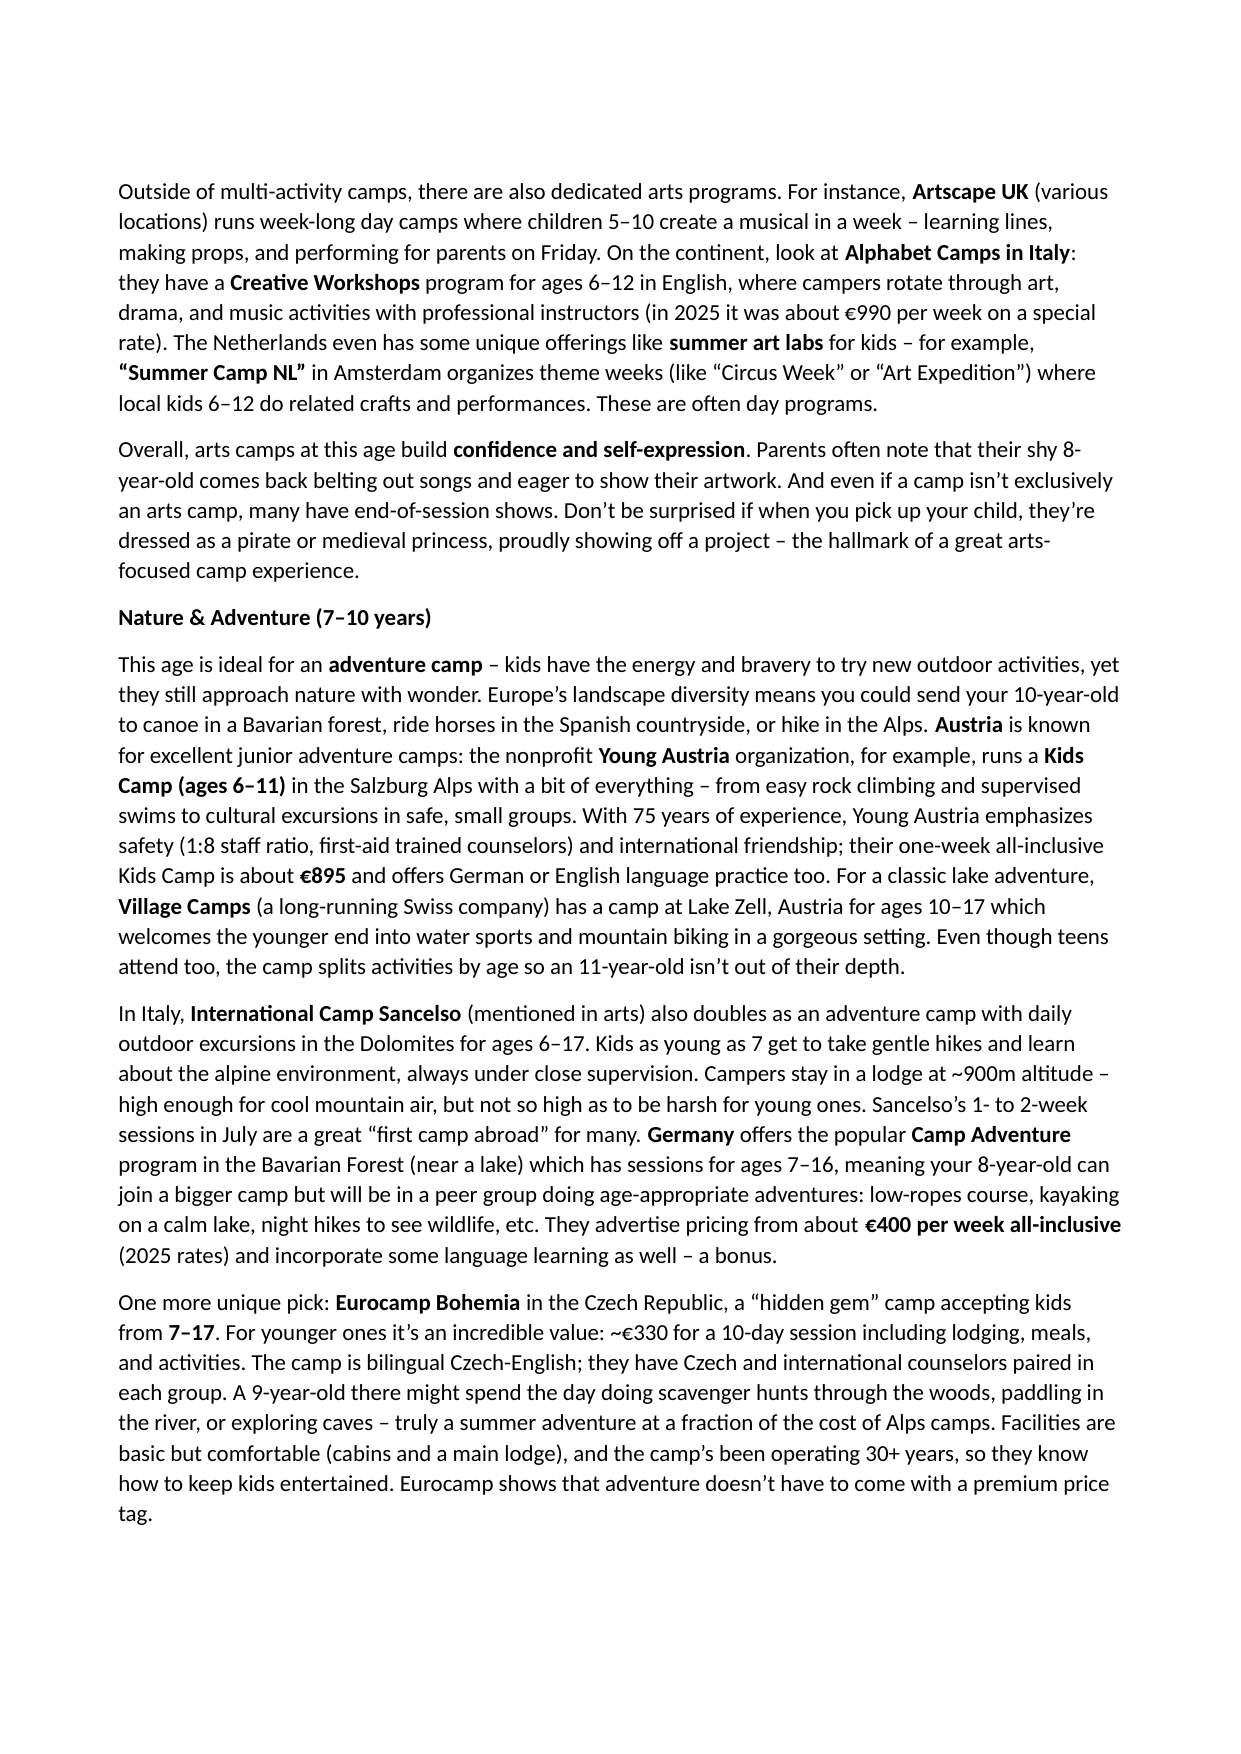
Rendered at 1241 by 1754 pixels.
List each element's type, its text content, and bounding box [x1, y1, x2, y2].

text In Italy, International Camp Sancelso (mentioned in arts) also doubles as an adventure camp with daily outdoor excursions in the Dolomites for ages 6–17. Kids as young as 7 get to take gentle hikes and learn about the alpine environment, always under close supervision. Campers stay in a lodge at ~900m altitude – high enough for cool mountain air, but not so high as to be harsh for young ones. Sancelso’s 1- to 2-week sessions in July are a great “first camp abroad” for many. Germany offers the popular Camp Adventure program in the Bavarian Forest (near a lake) which has sessions for ages 7–16, meaning your 8-year-old can join a bigger camp but will be in a peer group doing age-appropriate adventures: low-ropes course, kayaking on a calm lake, night hikes to see wildlife, etc. They advertise pricing from about €400 per week all-inclusive (2025 rates) and incorporate some language learning as well – a bonus. [118, 999, 1122, 1269]
text One more unique pick: Eurocamp Bohemia in the Czech Republic, a “hidden gem” camp accepting kids from 7–17. For younger ones it’s an incredible value: ~€330 for a 10-day session including lodging, meals, and activities. The camp is bilingual Czech-English; they have Czech and international counselors paired in each group. A 9-year-old there might spend the day doing scavenger hunts through the woods, paddling in the river, or exploring caves – truly a summer adventure at a fraction of the cost of Alps camps. Facilities are basic but comfortable (cabins and a main lodge), and the camp’s been operating 30+ years, so they know how to keep kids entertained. Eurocamp shows that adventure doesn’t have to come with a premium price tag. [118, 1288, 1122, 1527]
text This age is ideal for an adventure camp – kids have the energy and bravery to try new outdoor activities, yet they still approach nature with wonder. Europe’s landscape diversity means you could send your 10-year-old to canoe in a Bavarian forest, ride horses in the Spanish countryside, or hike in the Alps. Austria is known for excellent junior adventure camps: the nonprofit Young Austria organization, for example, runs a Kids Camp (ages 6–11) in the Salzburg Alps with a bit of everything – from easy rock climbing and supervised swims to cultural excursions in safe, small groups. With 75 years of experience, Young Austria emphasizes safety (1:8 staff ratio, first-aid trained counselors) and international friendship; their one-week all-inclusive Kids Camp is about €895 and offers German or English language practice too. For a classic lake adventure, Village Camps (a long-running Swiss company) has a camp at Lake Zell, Austria for ages 10–17 which welcomes the younger end into water sports and mountain biking in a gorgeous setting. Even though teens attend too, the camp splits activities by age so an 11-year-old isn’t out of their depth. [118, 650, 1122, 980]
text Outside of multi-activity camps, there are also dedicated arts programs. For instance, Artscape UK (various locations) runs week-long day camps where children 5–10 create a musical in a week – learning lines, making props, and performing for parents on Friday. On the continent, look at Alphabet Camps in Italy: they have a Creative Workshops program for ages 6–12 in English, where campers rotate through art, drama, and music activities with professional instructors (in 2025 it was about €990 per week on a special rate). The Netherlands even has some unique offerings like summer art labs for kids – for example, “Summer Camp NL” in Amsterdam organizes theme weeks (like “Circus Week” or “Art Expedition”) where local kids 6–12 do related crafts and performances. These are often day programs. [118, 177, 1122, 417]
text Overall, arts camps at this age build confidence and self-expression. Parents often note that their shy 8-year-old comes back belting out songs and eager to show their artwork. And even if a camp isn’t exclusively an arts camp, many have end-of-session shows. Don’t be surprised if when you pick up your child, they’re dressed as a pirate or medieval princess, proudly showing off a project – the hallmark of a great arts-focused camp experience. [118, 436, 1122, 584]
text Nature & Adventure (7–10 years) [118, 603, 1122, 631]
